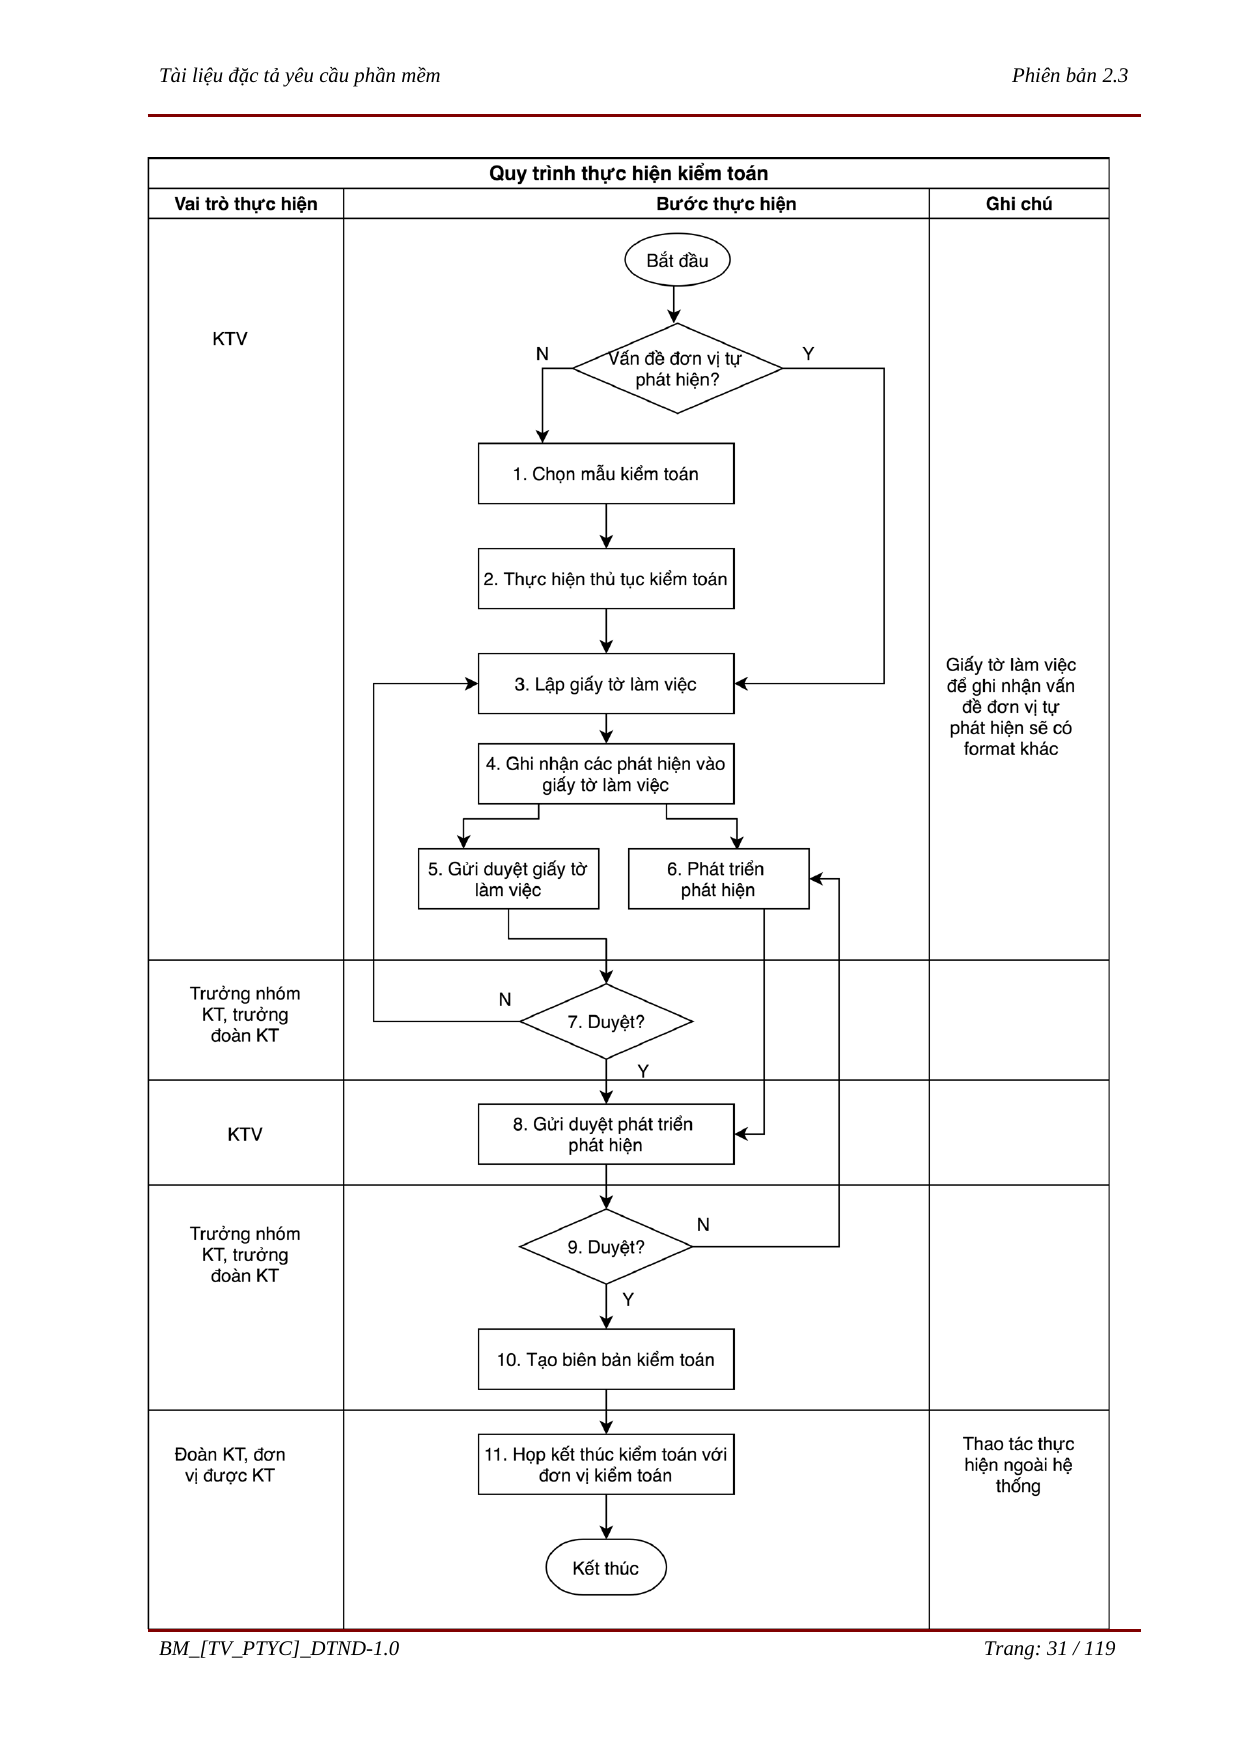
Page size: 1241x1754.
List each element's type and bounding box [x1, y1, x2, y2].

picture [147, 157, 1110, 1629]
